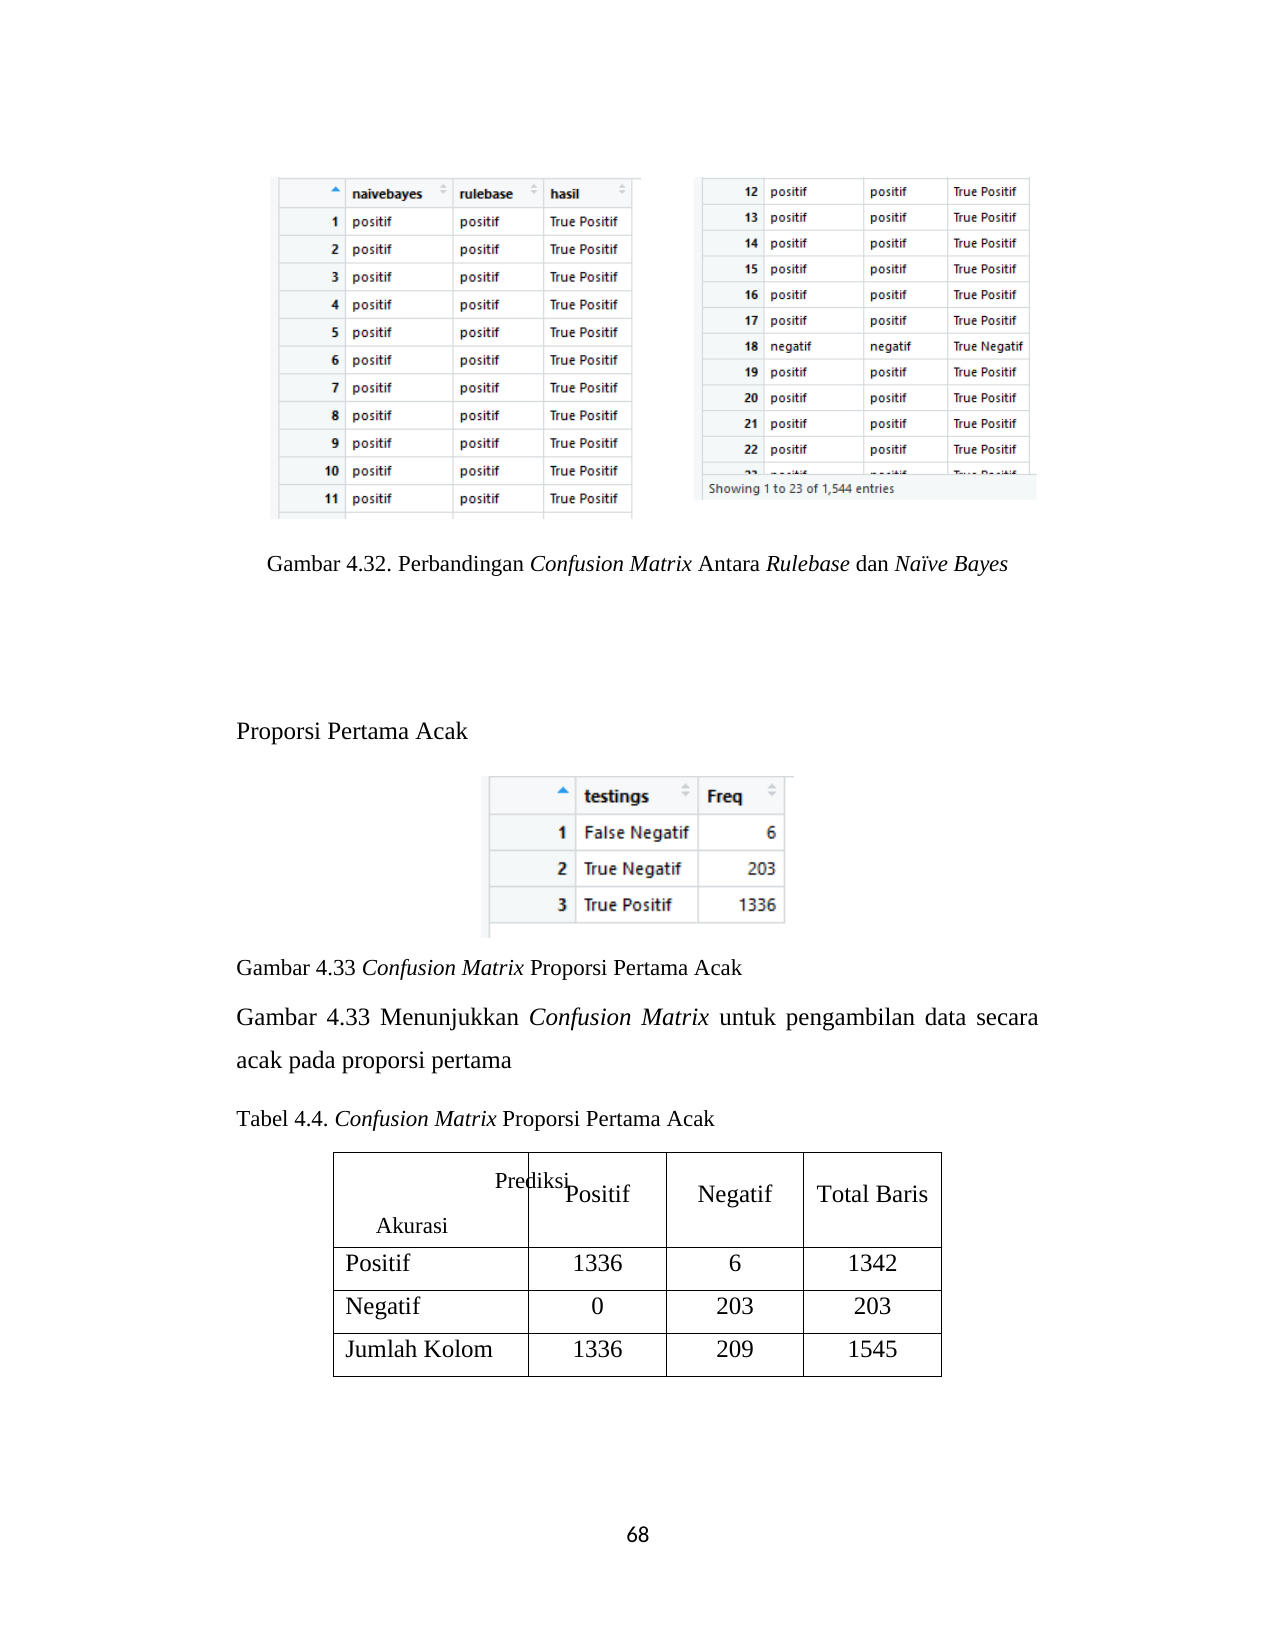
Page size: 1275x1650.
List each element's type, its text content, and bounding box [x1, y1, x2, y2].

table_cell 1336 [529, 1248, 666, 1290]
table_header Positif [529, 1153, 666, 1247]
text Tabel 4.4. Confusion Matrix Proporsi Pertama Acak [236, 1104, 1039, 1131]
text Gambar 4.33 Confusion Matrix Proporsi Pertama Acak [236, 954, 1039, 981]
table_header Total Baris [804, 1153, 941, 1247]
text Gambar 4.32. Perbandingan Confusion Matrix Antara Rulebase dan Naïve Bayes [236, 550, 1039, 576]
table_header Negatif [667, 1153, 803, 1247]
table_cell Positif [334, 1248, 528, 1290]
table_header [334, 1153, 528, 1247]
table_cell 1342 [804, 1248, 941, 1290]
picture [270, 177, 641, 519]
table_cell 203 [667, 1291, 803, 1333]
table_cell Jumlah Kolom [334, 1334, 528, 1376]
table_cell Negatif [334, 1291, 528, 1333]
text Gambar 4.33 Menunjukkan Confusion Matrix untuk pengambilan data secara acak pada proporsi pertama [236, 1002, 1039, 1073]
table_cell 209 [667, 1334, 803, 1376]
table_cell 203 [804, 1291, 941, 1333]
text Proporsi Pertama Acak [236, 716, 1039, 745]
picture [693, 177, 1037, 500]
table_cell 6 [667, 1248, 803, 1290]
picture [481, 776, 794, 938]
table_cell 1336 [529, 1334, 666, 1376]
table_cell 1545 [804, 1334, 941, 1376]
table_cell 0 [529, 1291, 666, 1333]
